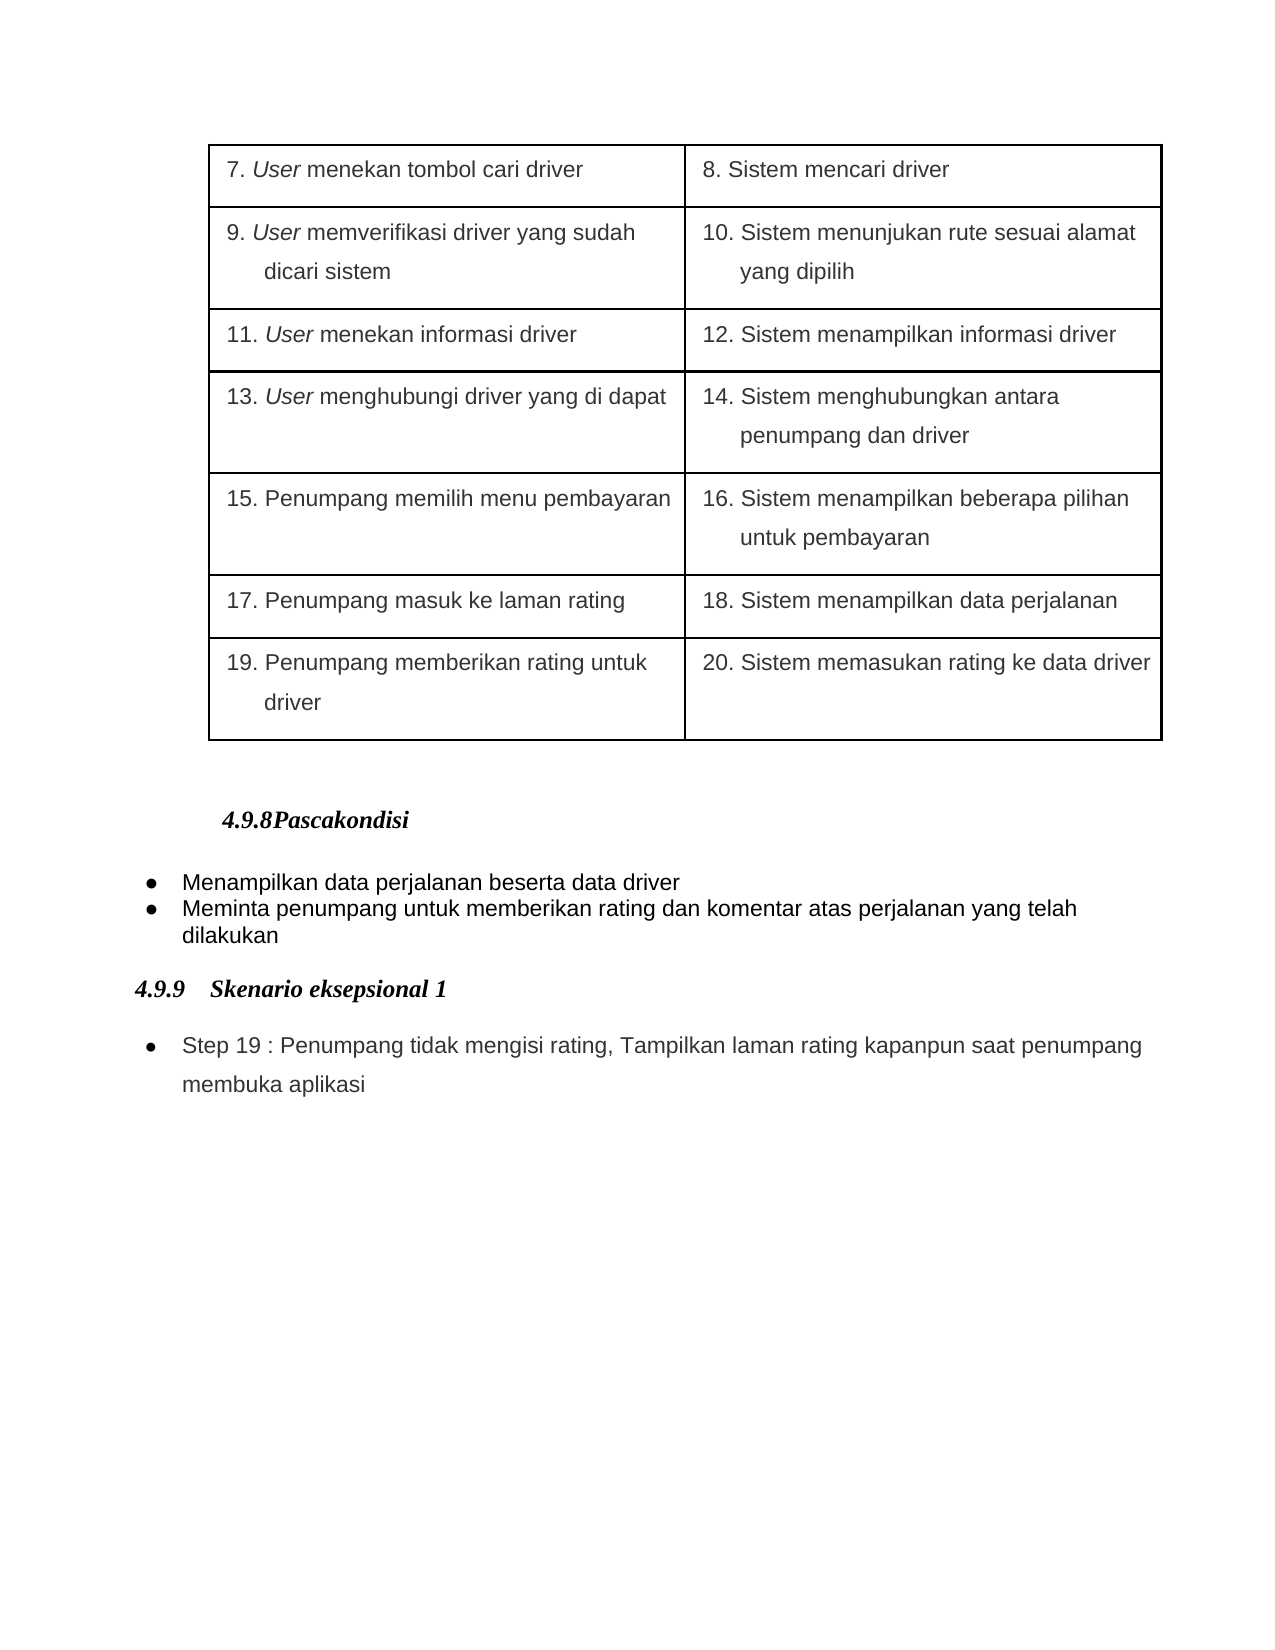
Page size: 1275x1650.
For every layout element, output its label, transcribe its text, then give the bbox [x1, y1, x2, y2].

table_cell 8. Sistem mencari driver [686, 146, 1160, 206]
subtitle Pascakondisi [210, 805, 1150, 834]
table_cell 10. Sistem menunjukan rute sesuai alamat yang dipilih [686, 208, 1160, 308]
table_cell 14. Sistem menghubungkan antara penumpang dan driver [686, 373, 1160, 472]
table_cell 7. User menekan tombol cari driver [210, 146, 684, 206]
list Meminta penumpang untuk memberikan rating dan komentar atas perjalanan yang telah dilakukan [144, 895, 1150, 948]
list Step 19 : Penumpang tidak mengisi rating, Tampilkan laman rating kapanpun saat penumpang membuka aplikasi [144, 1032, 1150, 1098]
table_cell 20. Sistem memasukan rating ke data driver [686, 639, 1160, 738]
table_cell 18. Sistem menampilkan data perjalanan [686, 576, 1160, 637]
list Menampilkan data perjalanan beserta data driver [144, 869, 1150, 895]
table_cell 16. Sistem menampilkan beberapa pilihan untuk pembayaran [686, 474, 1160, 574]
table_cell 11. User menekan informasi driver [210, 310, 684, 370]
table_cell 15. Penumpang memilih menu pembayaran [210, 474, 684, 574]
table_cell 19. Penumpang memberikan rating untuk driver [210, 639, 684, 738]
list Skenario eksepsional 1 [135, 974, 1150, 1003]
table_cell 17. Penumpang masuk ke laman rating [210, 576, 684, 637]
table_cell 12. Sistem menampilkan informasi driver [686, 310, 1160, 370]
table_cell 9. User memverifikasi driver yang sudah dicari sistem [210, 208, 684, 308]
table_cell 13. User menghubungi driver yang di dapat [210, 373, 684, 472]
